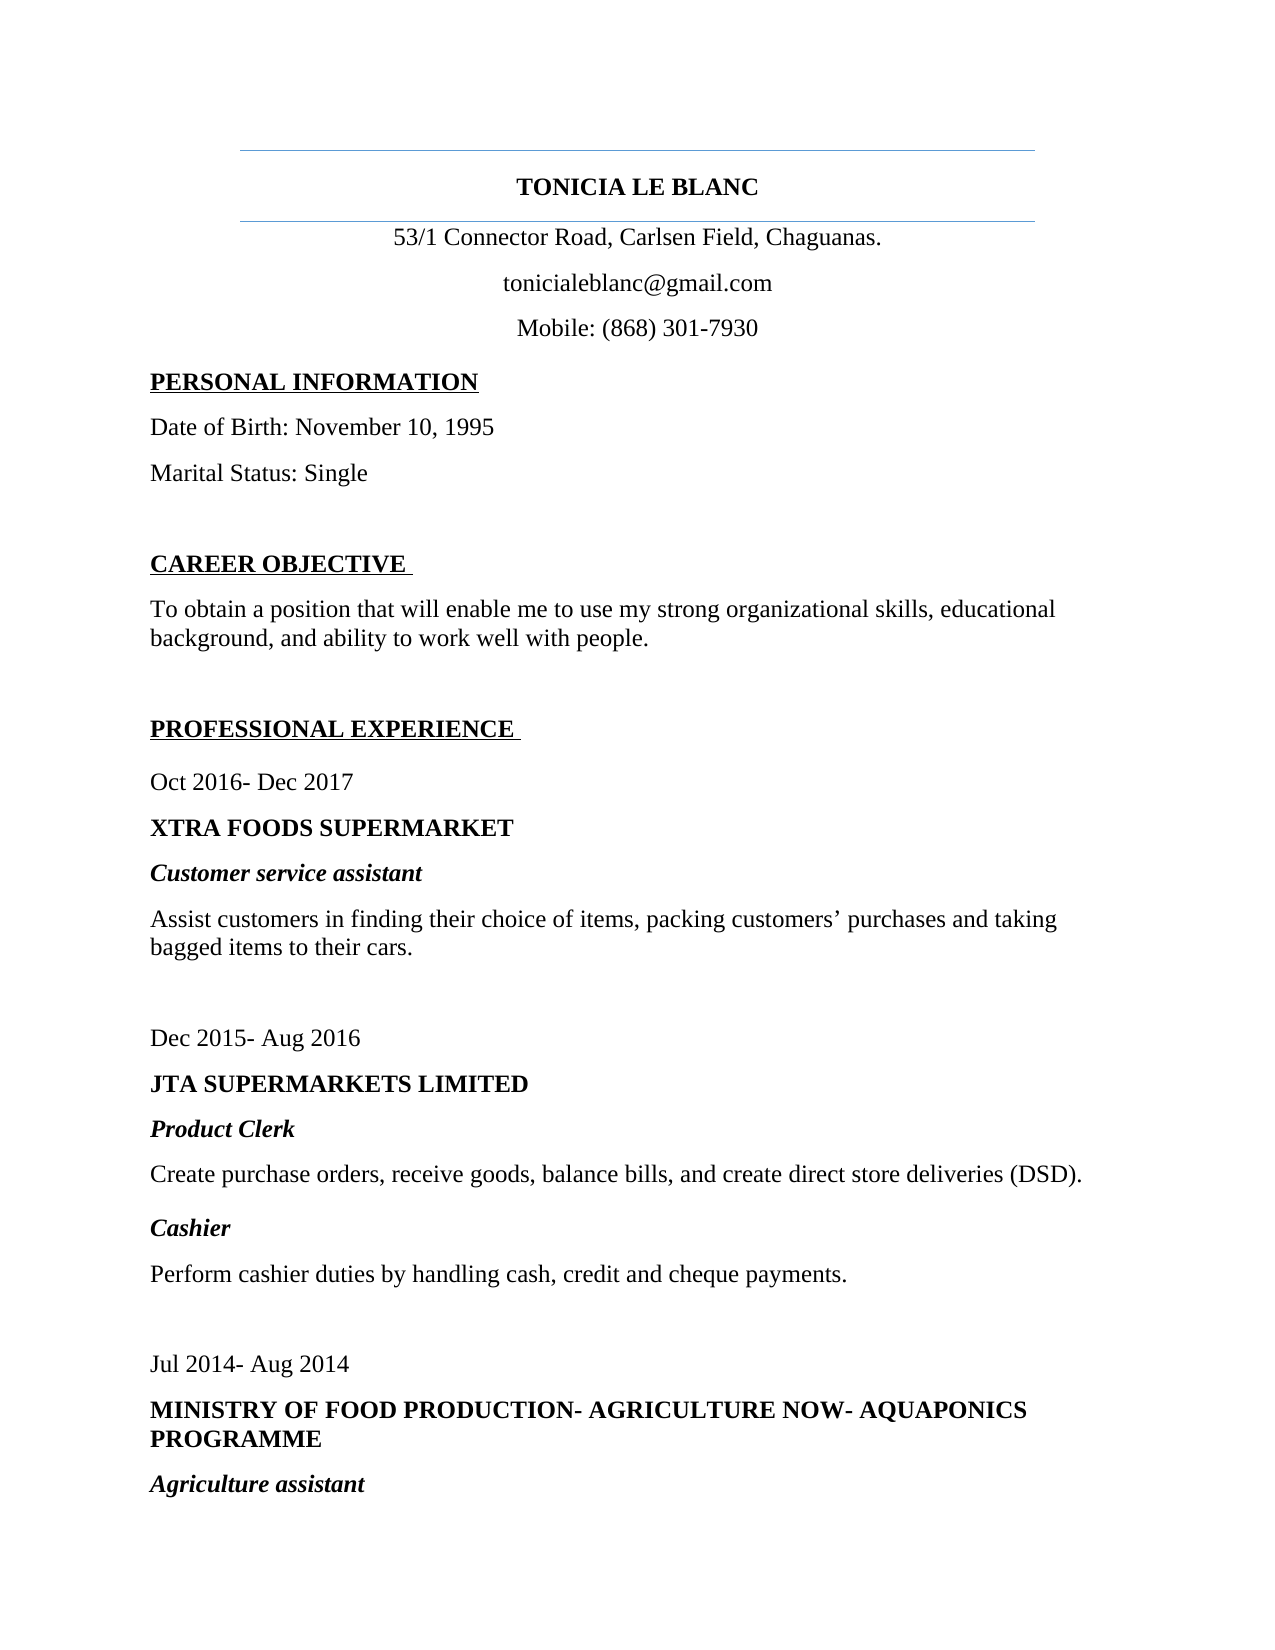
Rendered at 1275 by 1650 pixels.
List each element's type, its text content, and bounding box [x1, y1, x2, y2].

text PERSONAL INFORMATION [150, 367, 1125, 396]
text 53/1 Connector Road, Carlsen Field, Chaguanas. [150, 222, 1125, 251]
text CAREER OBJECTIVE [150, 549, 1125, 577]
text Agriculture assistant [150, 1469, 1125, 1498]
text Product Clerk [150, 1114, 1125, 1143]
text Cashier [150, 1213, 1125, 1242]
text Customer service assistant [150, 858, 1125, 887]
text JTA SUPERMARKETS LIMITED [150, 1069, 1125, 1097]
text Create purchase orders, receive goods, balance bills, and create direct store deliveries (DSD). [150, 1159, 1125, 1188]
text Mobile: (868) 301-7930 [150, 313, 1125, 342]
text PROFESSIONAL EXPERIENCE [150, 714, 1125, 742]
text XTRA FOODS SUPERMARKET [150, 813, 1125, 842]
text To obtain a position that will enable me to use my strong organizational skills, educational background, and ability to work well with people. [150, 594, 1125, 652]
text Dec 2015- Aug 2016 [150, 1023, 1125, 1052]
text Perform cashier duties by handling cash, credit and cheque payments. [150, 1259, 1125, 1287]
text Assist customers in finding their choice of items, packing customers’ purchases and taking bagged items to their cars. [150, 904, 1125, 961]
text Oct 2016- Dec 2017 [150, 767, 1125, 796]
text Jul 2014- Aug 2014 [150, 1349, 1125, 1378]
text TONICIA LE BLANC [240, 151, 1035, 221]
text Date of Birth: November 10, 1995 [150, 412, 1125, 441]
text Marital Status: Single [150, 458, 1125, 487]
text MINISTRY OF FOOD PRODUCTION- AGRICULTURE NOW- AQUAPONICS PROGRAMME [150, 1395, 1125, 1452]
text tonicialeblanc@gmail.com [150, 268, 1125, 297]
